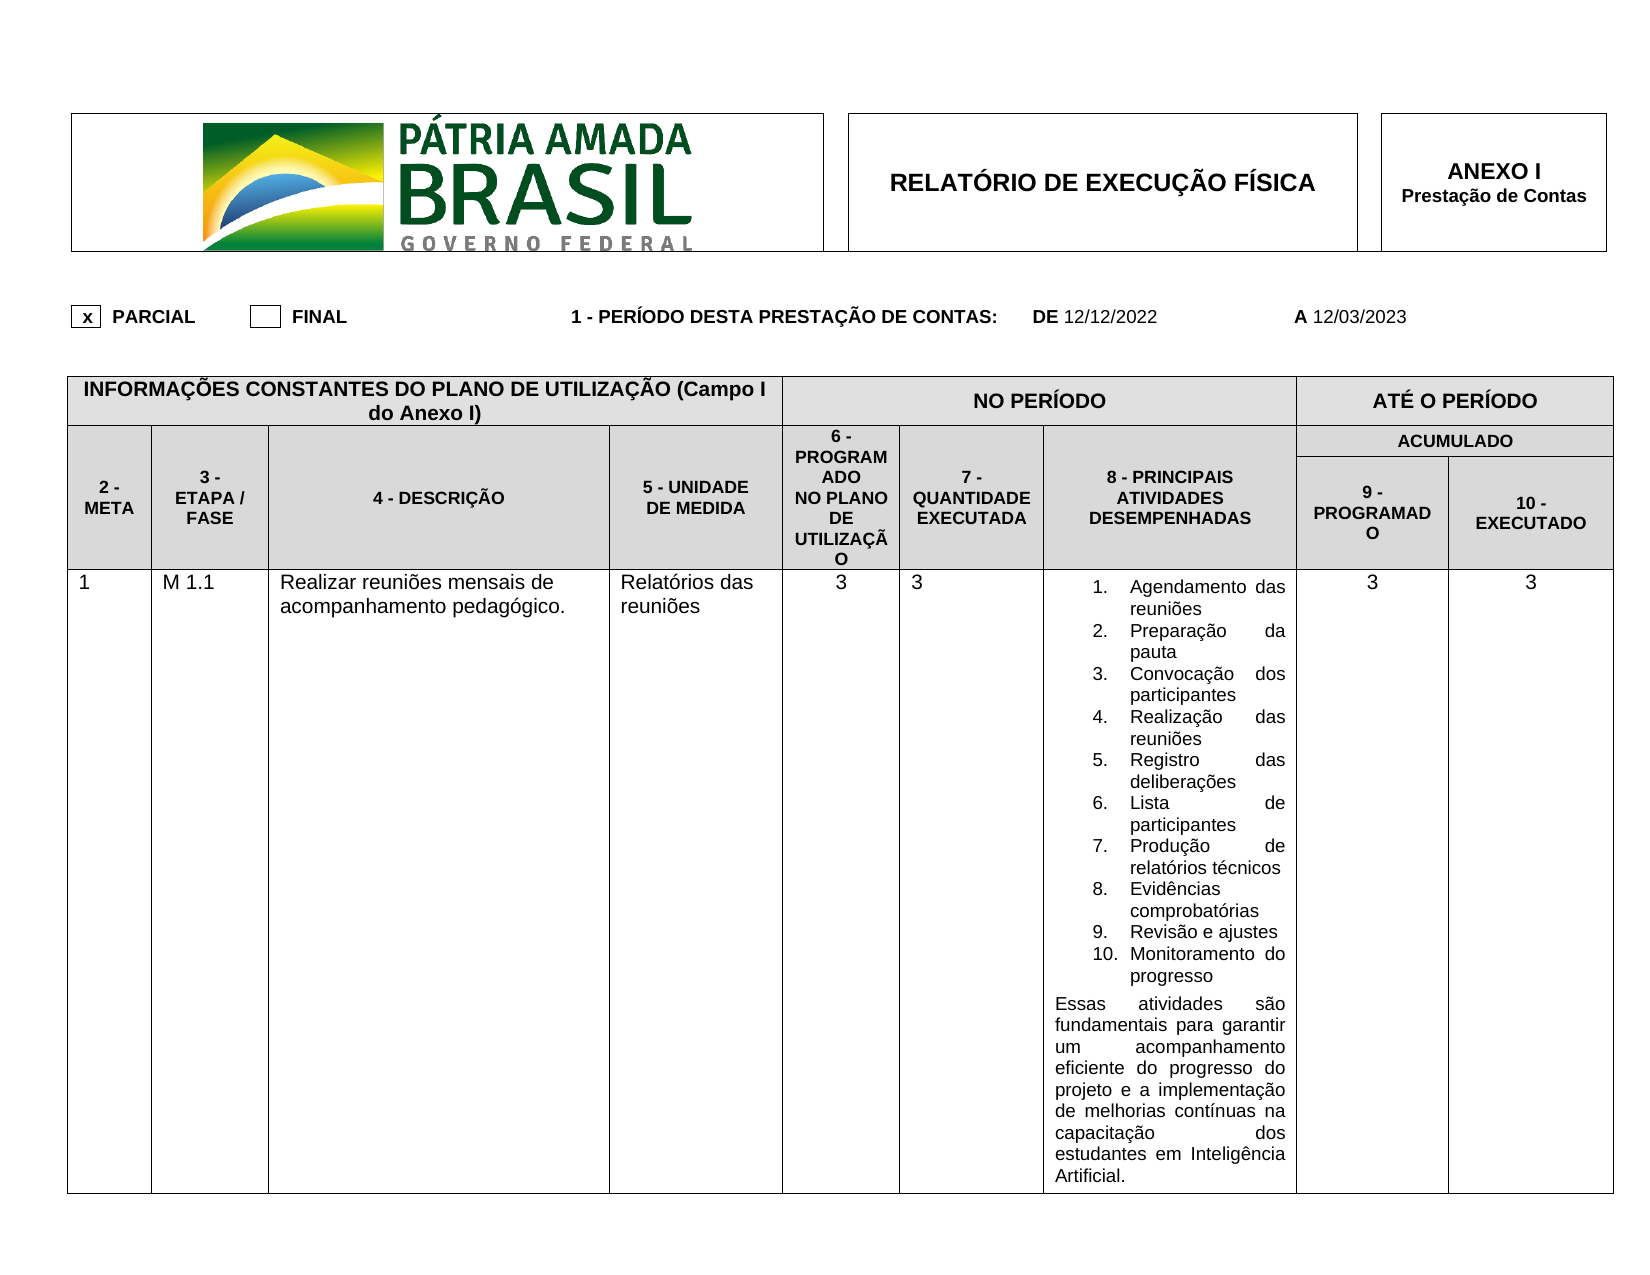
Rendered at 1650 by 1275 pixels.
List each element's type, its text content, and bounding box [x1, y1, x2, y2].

table_header [824, 113, 848, 251]
table_cell 6 - PROGRAMADO NO PLANO DE UTILIZAÇÃO [783, 426, 899, 569]
table_header NO PERÍODO [783, 377, 1296, 425]
table_cell 9 - PROGRAMADO [1297, 457, 1448, 569]
table_header RELATÓRIO DE EXECUÇÃO FÍSICA [849, 114, 1357, 251]
table_cell 8 - PRINCIPAIS ATIVIDADES DESEMPENHADAS [1044, 426, 1296, 569]
table_cell 3 [1297, 570, 1448, 1193]
table_cell 3 [900, 570, 1043, 1193]
table_cell M 1.1 [152, 570, 268, 1193]
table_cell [269, 570, 609, 1193]
table_header PARCIAL [101, 305, 250, 327]
table_cell 2 - META [68, 426, 151, 569]
table_cell 3 [783, 570, 899, 1193]
table_cell 3 [1449, 570, 1613, 1193]
table_header ATÉ O PERÍODO [1297, 377, 1613, 425]
table_cell 10 - EXECUTADO [1449, 457, 1613, 569]
table_header A 12/03/2023 [1283, 305, 1526, 327]
table_header [692, 114, 823, 251]
table_cell 5 - UNIDADE DE MEDIDA [610, 426, 782, 569]
table_cell 7 - QUANTIDADE EXECUTADA [900, 426, 1043, 569]
table_header FINAL [281, 305, 554, 327]
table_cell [610, 570, 782, 1193]
table_cell 1 [68, 570, 151, 1193]
table_cell 3 - ETAPA / FASE [152, 426, 268, 569]
table_header 1 - PERÍODO DESTA PRESTAÇÃO DE CONTAS: [555, 305, 1021, 327]
table_header DE 12/12/2022 [1021, 305, 1283, 327]
table_cell ACUMULADO [1297, 426, 1613, 456]
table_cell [1044, 570, 1296, 1193]
picture [203, 113, 692, 251]
table_header [1358, 113, 1381, 251]
table_header x [72, 306, 100, 327]
table_header [251, 306, 280, 327]
table_header ANEXO I Prestação de Contas [1382, 114, 1606, 251]
table_header [72, 114, 203, 251]
table_cell 4 - DESCRIÇÃO [269, 426, 609, 569]
table_header INFORMAÇÕES CONSTANTES DO PLANO DE UTILIZAÇÃO (Campo I do Anexo I) [68, 377, 782, 425]
